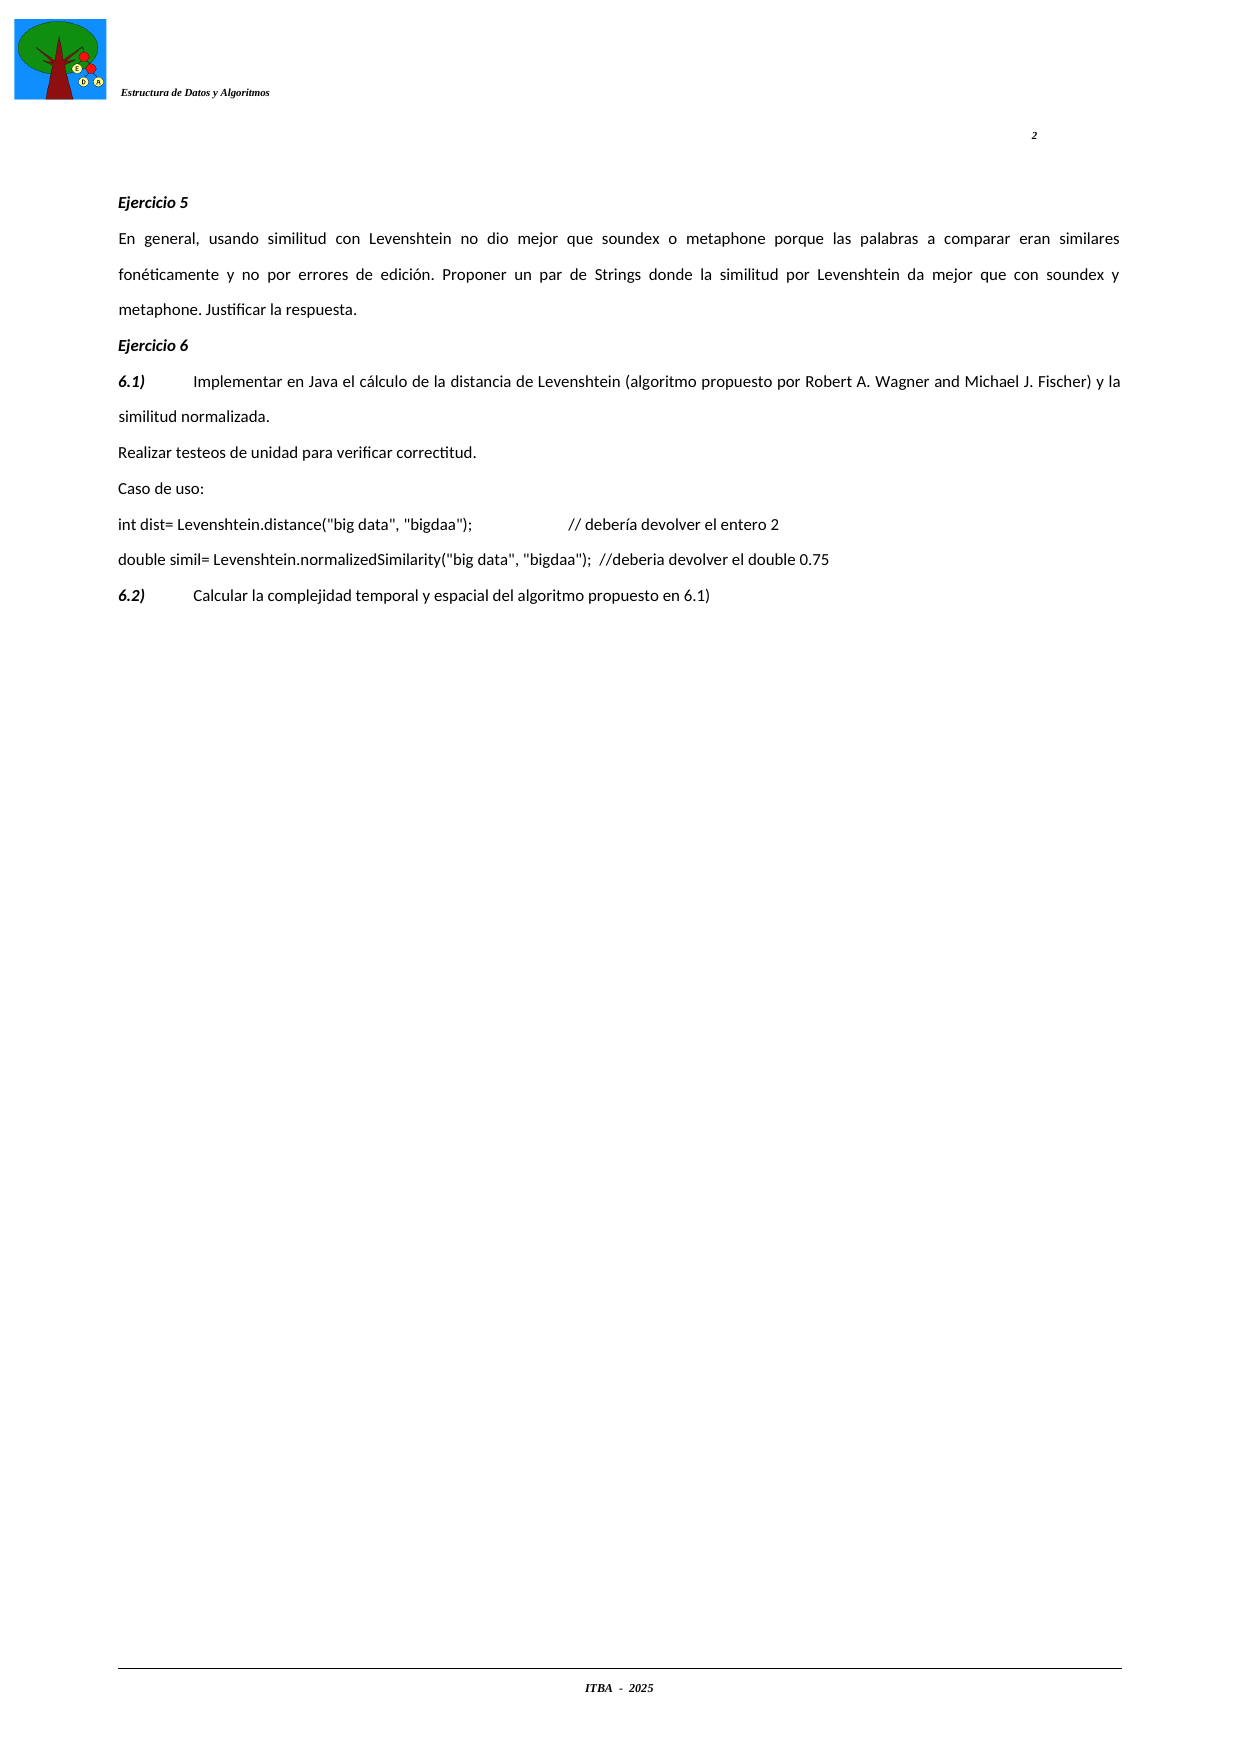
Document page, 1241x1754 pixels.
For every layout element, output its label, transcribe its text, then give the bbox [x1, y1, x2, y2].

picture [14, 19, 107, 100]
text int dist= Levenshtein.distance("big data", "bigdaa"); // debería devolver el entero 2 [118, 498, 1122, 534]
text Ejercicio 5 [118, 177, 1122, 213]
text En general, usando similitud con Levenshtein no dio mejor que soundex o metaphone porque las palabras a comparar eran similares fonéticamente y no por errores de edición. Proponer un par de Strings donde la similitud por Levenshtein da mejor que con soundex y metaphone. Justificar la respuesta. [118, 213, 1122, 320]
text double simil= Levenshtein.normalizedSimilarity("big data", "bigdaa"); //deberia devolver el double 0.75 [118, 534, 1122, 570]
text Realizar testeos de unidad para verificar correctitud. [118, 427, 1122, 463]
text Caso de uso: [118, 463, 1122, 498]
text Ejercicio 6 [118, 320, 1122, 356]
text 6.1) Implementar en Java el cálculo de la distancia de Levenshtein (algoritmo propuesto por Robert A. Wagner and Michael J. Fischer) y la similitud normalizada. [118, 356, 1122, 427]
text 6.2) Calcular la complejidad temporal y espacial del algoritmo propuesto en 6.1) [118, 570, 1122, 606]
